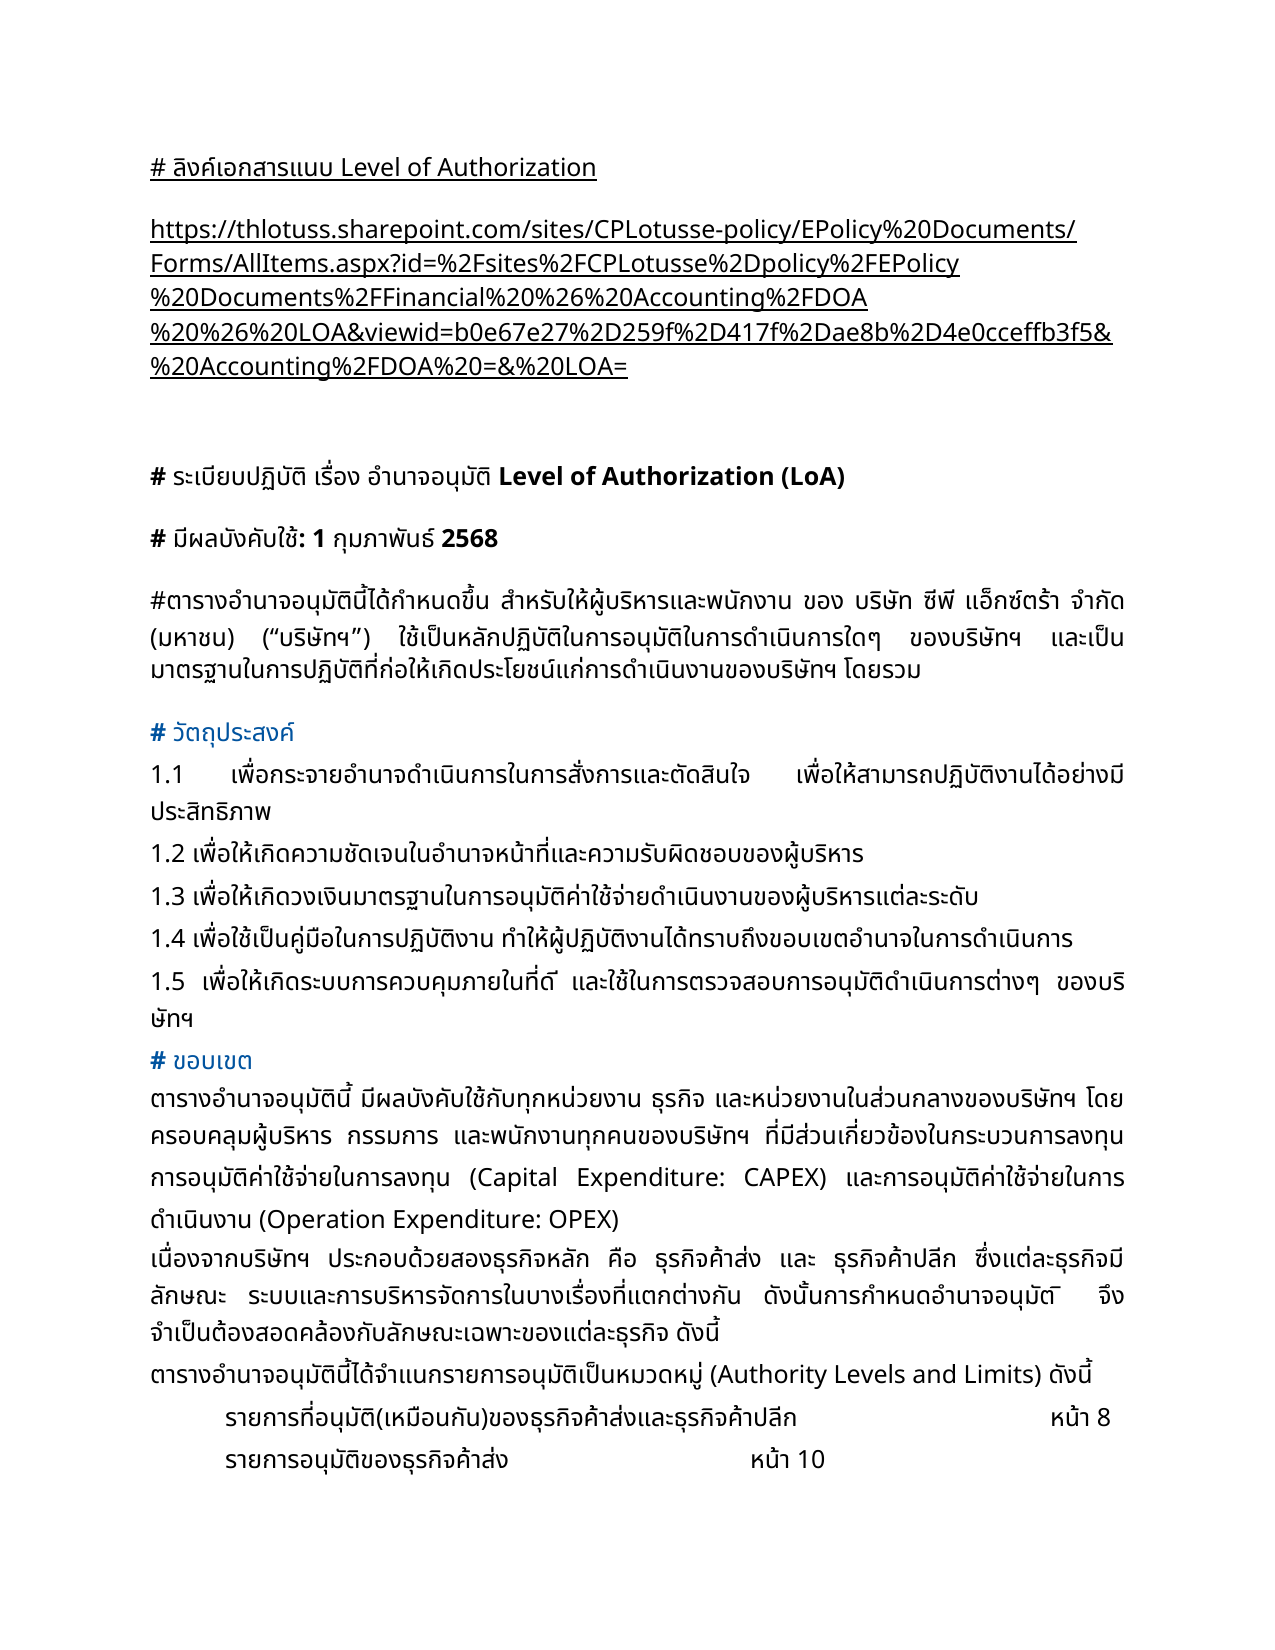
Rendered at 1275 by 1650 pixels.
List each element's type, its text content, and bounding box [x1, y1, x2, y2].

text เนื่องจากบริษัทฯ ประกอบด้วยสองธุรกิจหลัก คือ ธุรกิจค้าส่ง และ ธุรกิจค้าปลีก ซึ่งแต่ละธุรกิจมีลักษณะ ระบบและการบริหารจัดการในบางเรื่องที่แตกต่างกัน ดังนั้นการกำหนดอำนาจอนุมัติ จึงจำเป็นต้องสอดคล้องกับลักษณะเฉพาะของแต่ละธุรกิจ ดังนี้ [150, 1245, 1125, 1352]
text 1.1 เพื่อกระจายอำนาจดำเนินการในการสั่งการและตัดสินใจ เพื่อให้สามารถปฏิบัติงานได้อย่างมีประสิทธิภาพ [150, 757, 1125, 831]
text 1.3 เพื่อให้เกิดวงเงินมาตรฐานในการอนุมัติค่าใช้จ่ายดำเนินงานของผู้บริหารแต่ละระดับ [150, 878, 1125, 915]
text # มีผลบังคับใช้: 1 กุมภาพันธ์ 2568 [150, 521, 1125, 558]
text ตารางอำนาจอนุมัตินี้ มีผลบังคับใช้กับทุกหน่วยงาน ธุรกิจ และหน่วยงานในส่วนกลางของบริษัทฯ โดยครอบคลุมผู้บริหาร กรรมการ และพนักงานทุกคนของบริษัทฯ ที่มีส่วนเกี่ยวข้องในกระบวนการลงทุน การอนุมัติค่าใช้จ่ายในการลงทุน (Capital Expenditure: CAPEX) และการอนุมัติค่าใช้จ่ายในการดำเนินงาน (Operation Expenditure: OPEX) [150, 1085, 1125, 1239]
text # วัตถุประสงค์ [150, 714, 1125, 751]
text https://thlotuss.sharepoint.com/sites/CPLotusse-policy/EPolicy%20Documents/Forms/AllItems.aspx?id=%2Fsites%2FCPLotusse%2Dpolicy%2FEPolicy%20Documents%2FFinancial%20%26%20Accounting%2FDOA%20%26%20LOA&viewid=b0e67e27%2D259f%2D417f%2Dae8b%2D4e0cceffb3f5&%20Accounting%2FDOA%20=&%20LOA= [150, 212, 1125, 382]
text # ระเบียบปฏิบัติ เรื่อง อำนาจอนุมัติ Level of Authorization (LoA) [150, 459, 1125, 496]
text รายการที่อนุมัติ(เหมือนกัน)ของธุรกิจค้าส่งและธุรกิจค้าปลีก หน้า 8 [225, 1399, 1125, 1436]
text 1.5 เพื่อให้เกิดระบบการควบคุมภายในที่ดี และใช้ในการตรวจสอบการอนุมัติดำเนินการต่างๆ ของบริษัทฯ [150, 963, 1125, 1038]
text รายการอนุมัติของธุรกิจค้าส่ง หน้า 10 [225, 1442, 1125, 1479]
text # ขอบเขต [150, 1042, 1125, 1079]
text # ลิงค์เอกสารแนบ Level of Authorization [150, 150, 1125, 187]
text ตารางอำนาจอนุมัตินี้ได้จำแนกรายการอนุมัติเป็นหมวดหมู่ (Authority Levels and Limits) ดังนี้ [150, 1357, 1125, 1394]
text 1.4 เพื่อใช้เป็นคู่มือในการปฏิบัติงาน ทำให้ผู้ปฏิบัติงานได้ทราบถึงขอบเขตอำนาจในการดำเนินการ [150, 921, 1125, 958]
text #ตารางอำนาจอนุมัตินี้ได้กำหนดขึ้น สำหรับให้ผู้บริหารและพนักงาน ของ บริษัท ซีพี แอ็กซ์ตร้า จำกัด (มหาชน) (“บริษัทฯ”) ใช้เป็นหลักปฏิบัติในการอนุมัติในการดำเนินการใดๆ ของบริษัทฯ และเป็นมาตรฐานในการปฏิบัติที่ก่อให้เกิดประโยชน์แก่การดำเนินงานของบริษัทฯ โดยรวม [150, 583, 1125, 689]
text 1.2 เพื่อให้เกิดความชัดเจนในอำนาจหน้าที่และความรับผิดชอบของผู้บริหาร [150, 836, 1125, 873]
